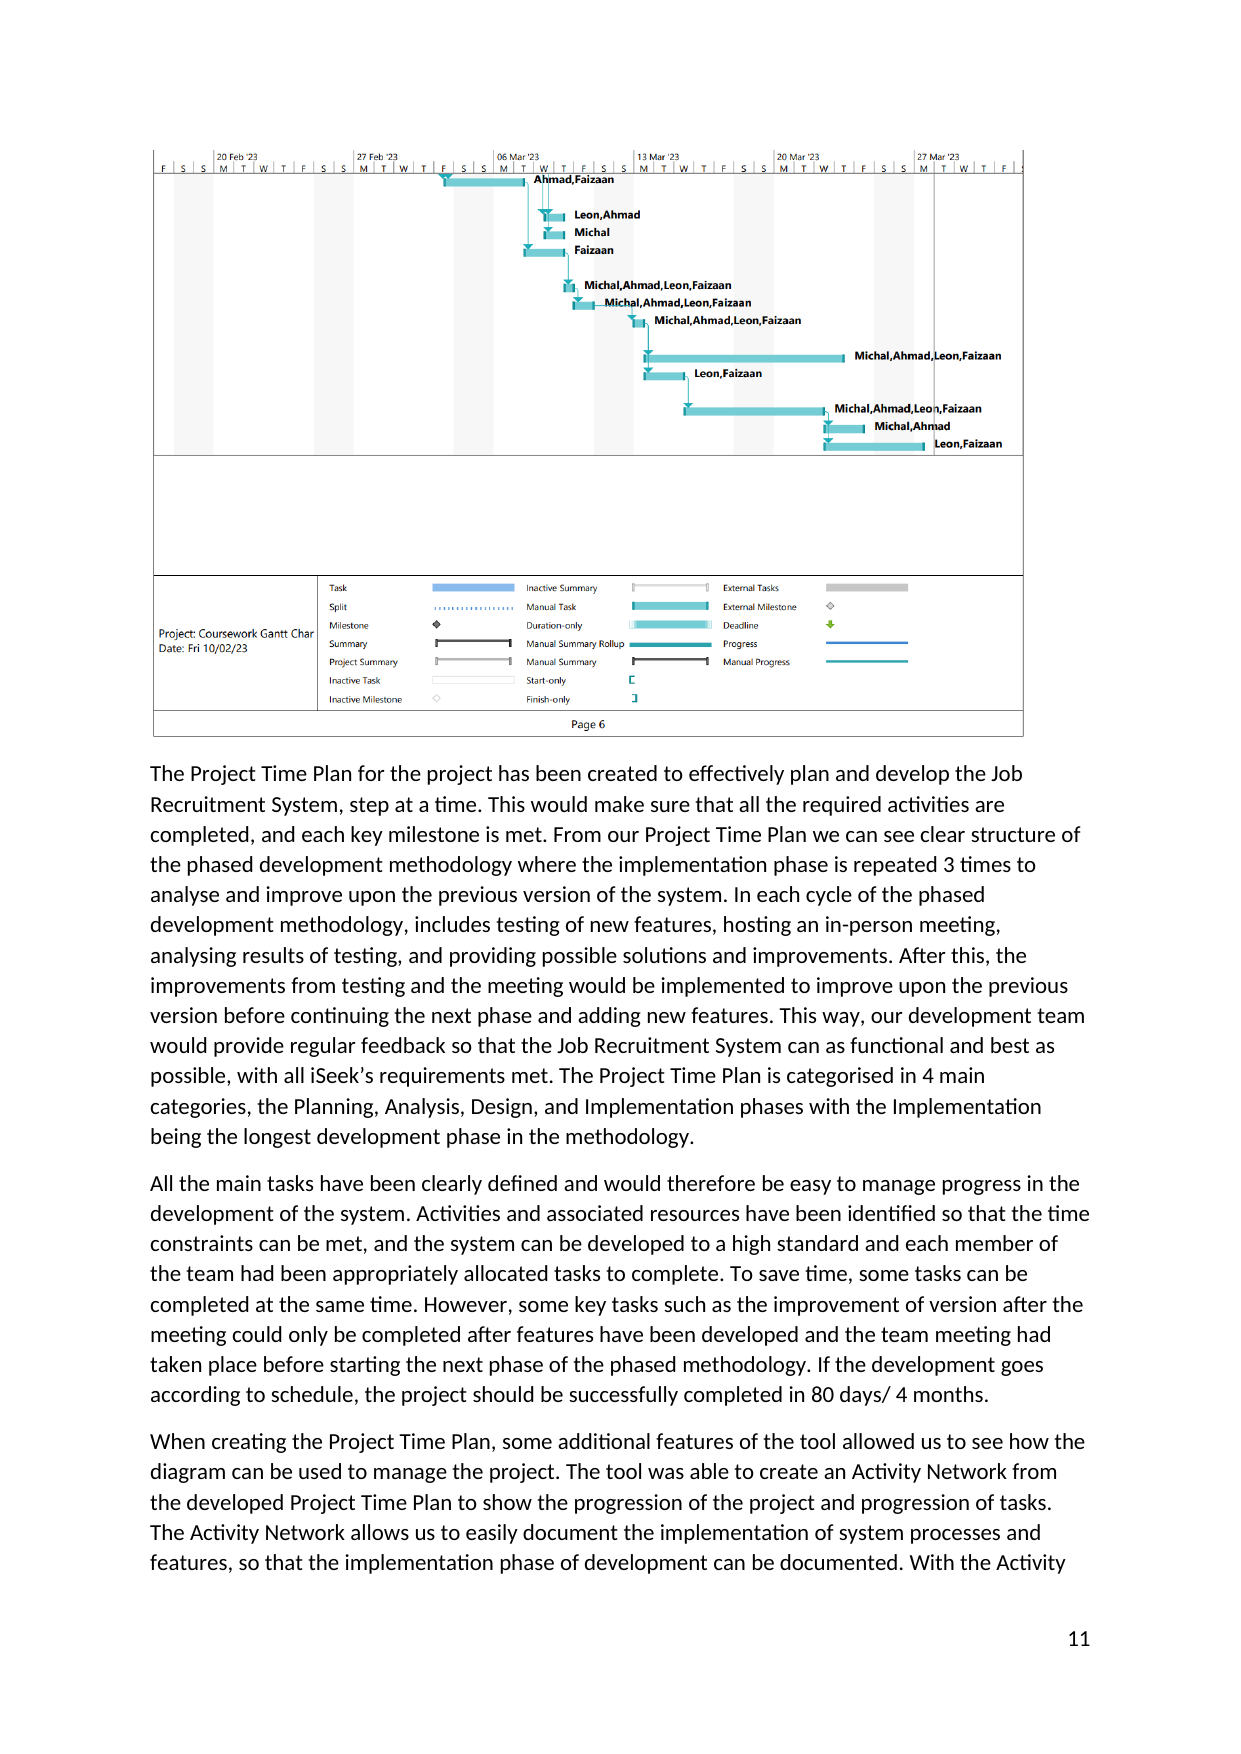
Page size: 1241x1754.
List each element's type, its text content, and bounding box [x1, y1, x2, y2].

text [150, 1427, 1090, 1576]
text The Project Time Plan for the project has been created to effectively plan and develop the Job Recruitment System, step at a time. This would make sure that all the required activities are completed, and each key milestone is met. From our Project Time Plan we can see clear structure of the phased development methodology where the implementation phase is repeated 3 times to analyse and improve upon the previous version of the system. In each cycle of the phased development methodology, includes testing of new features, hosting an in-person meeting, analysing results of testing, and providing possible solutions and improvements. After this, the improvements from testing and the meeting would be implemented to improve upon the previous version before continuing the next phase and adding new features. This way, our development team would provide regular feedback so that the Job Recruitment System can as functional and best as possible, with all iSeek’s requirements met. The Project Time Plan is categorised in 4 main categories, the Planning, Analysis, Design, and Implementation phases with the Implementation being the longest development phase in the methodology. [150, 759, 1090, 1150]
picture [150, 150, 1025, 741]
text All the main tasks have been clearly defined and would therefore be easy to manage progress in the development of the system. Activities and associated resources have been identified so that the time constraints can be met, and the system can be developed to a high standard and each member of the team had been appropriately allocated tasks to complete. To save time, some tasks can be completed at the same time. However, some key tasks such as the improvement of version after the meeting could only be completed after features have been developed and the team meeting had taken place before starting the next phase of the phased methodology. If the development goes according to schedule, the project should be successfully completed in 80 days/ 4 months. [150, 1169, 1090, 1408]
